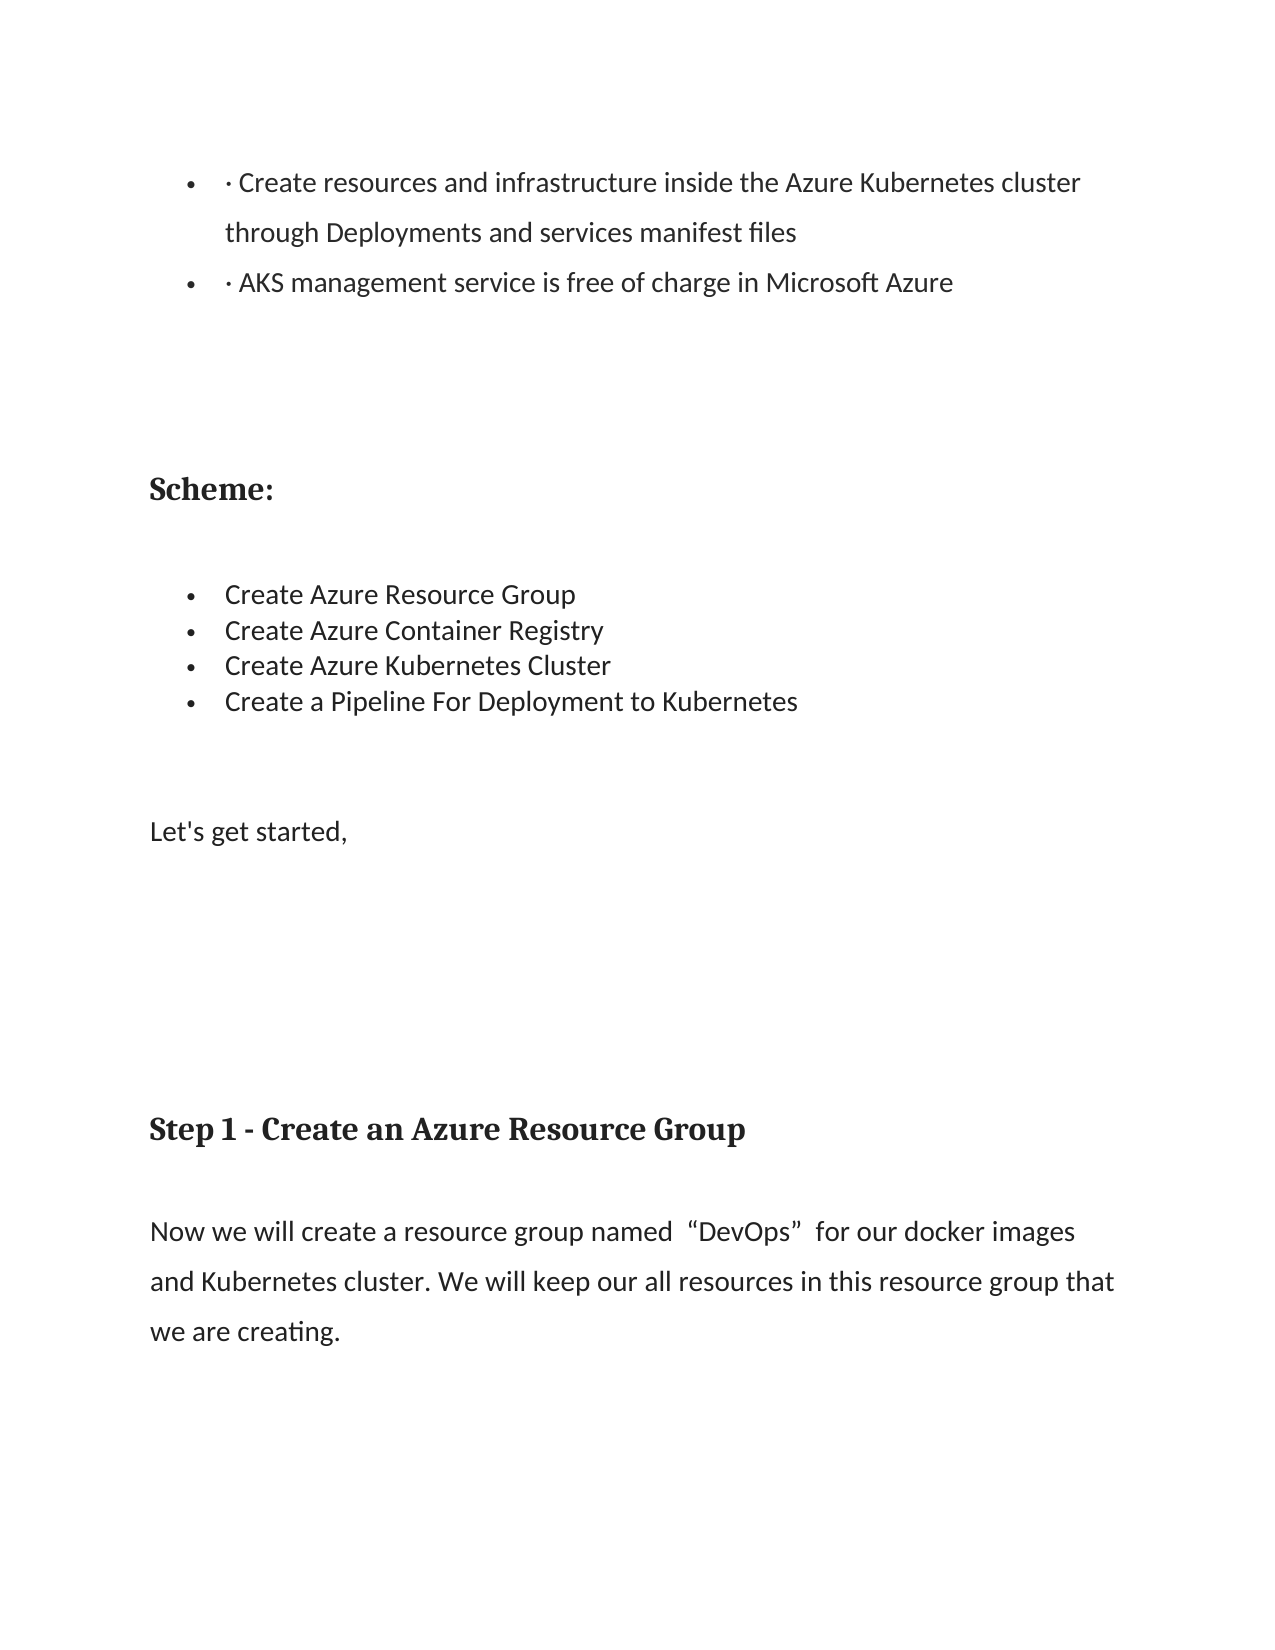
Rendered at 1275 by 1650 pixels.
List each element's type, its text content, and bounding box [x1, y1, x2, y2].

list Create Azure Resource Group [187, 576, 1125, 612]
list · Create resources and infrastructure inside the Azure Kubernetes cluster through Deployments and services manifest files [187, 150, 1125, 250]
list Create Azure Container Registry [187, 612, 1125, 647]
list Create a Pipeline For Deployment to Kubernetes [187, 683, 1125, 719]
list · AKS management service is free of charge in Microsoft Azure [187, 250, 1125, 300]
list Create Azure Kubernetes Cluster [187, 647, 1125, 683]
text Step 1 - Create an Azure Resource Group [150, 1098, 1125, 1148]
text Now we will create a resource group named “DevOps” for our docker images and Kubernetes cluster. We will keep our all resources in this resource group that we are creating. [150, 1198, 1125, 1348]
text Scheme: [150, 470, 1125, 509]
text Let's get started, [150, 813, 1125, 848]
